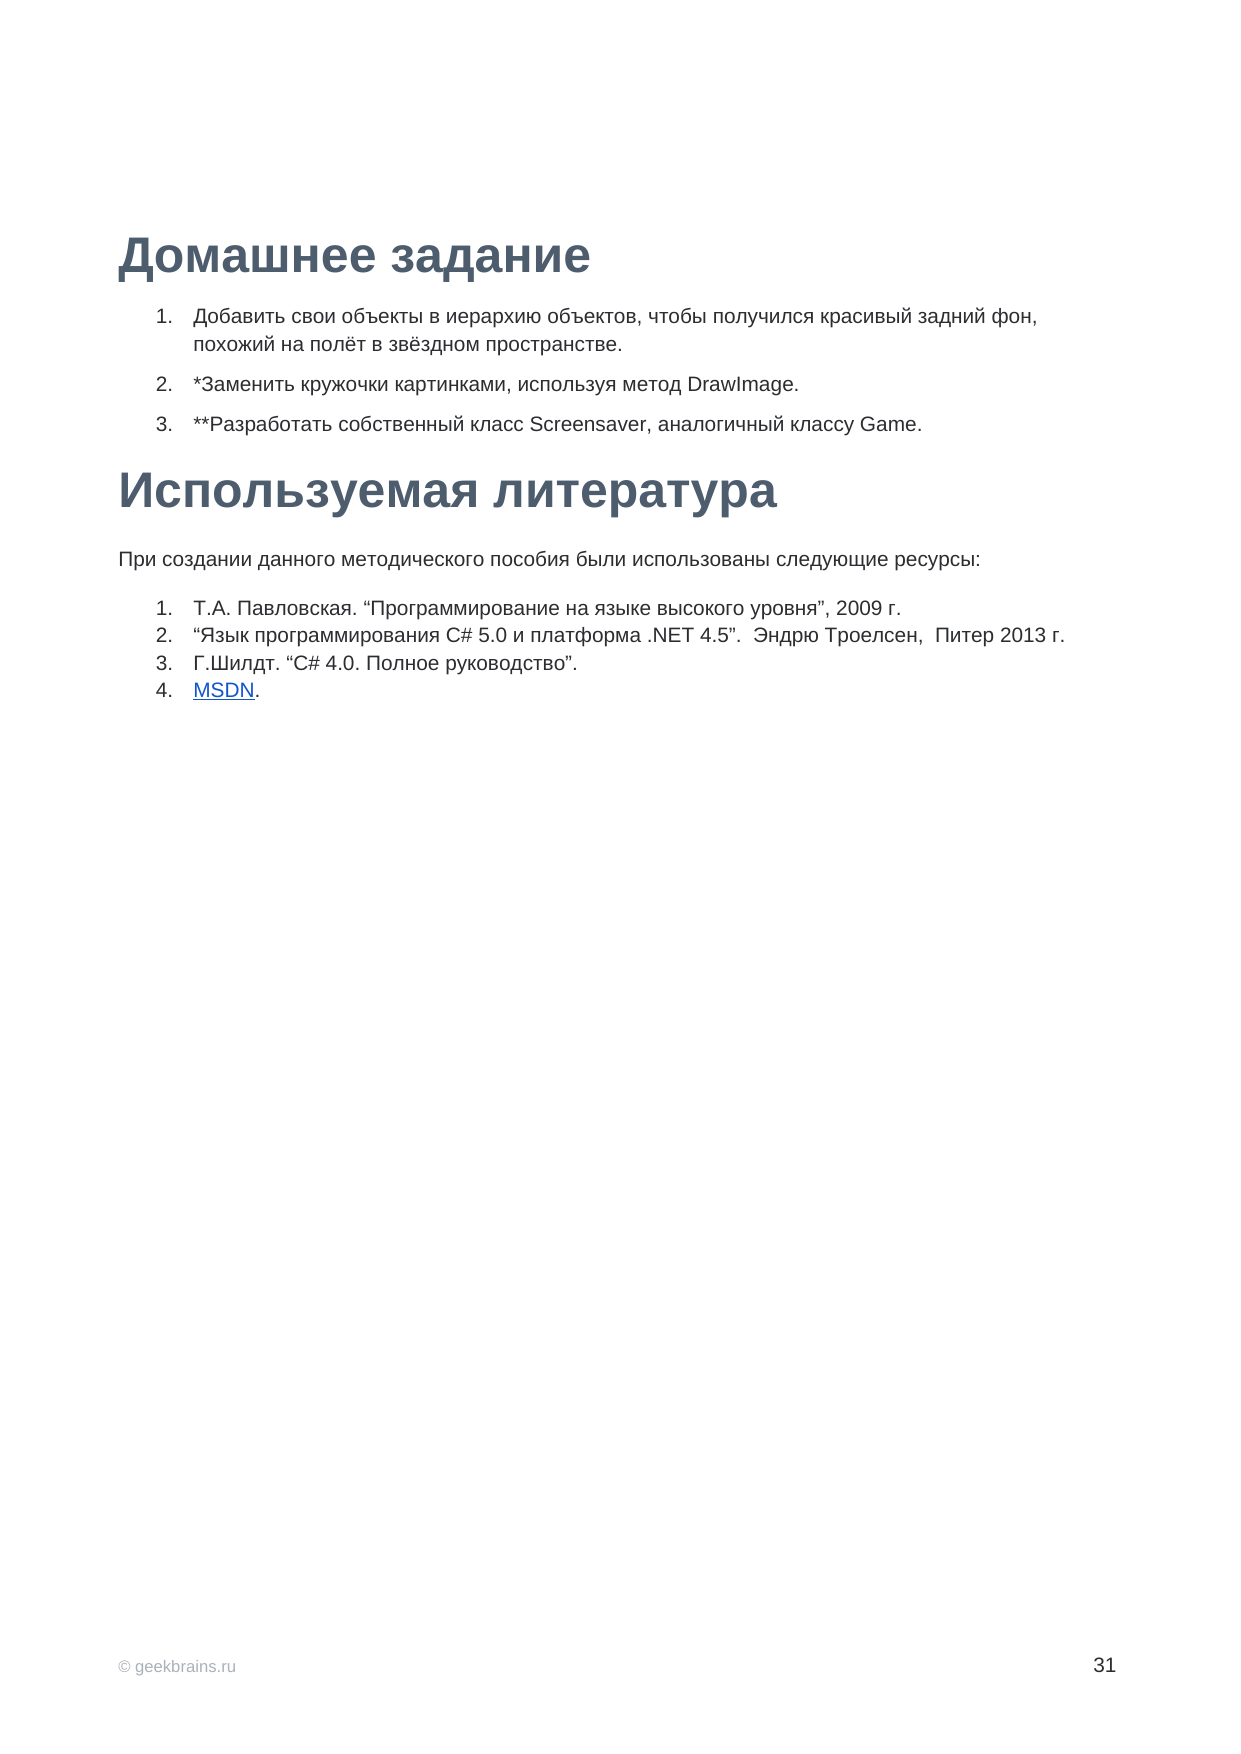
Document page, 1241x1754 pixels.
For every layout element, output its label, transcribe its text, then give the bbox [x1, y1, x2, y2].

subtitle Домашнее задание [118, 226, 1122, 283]
list Добавить свои объекты в иерархию объектов, чтобы получился красивый задний фон, похожий на полёт в звёздном пространстве. [156, 304, 1122, 356]
list **Разработать собственный класс Screensaver, аналогичный классу Game. [156, 412, 1122, 436]
list Г.Шилдт. “C# 4.0. Полное руководство”. [156, 650, 1122, 674]
list “Язык программирования C# 5.0 и платформа .NET 4.5”. Эндрю Троелсен, Питер 2013 г. [156, 623, 1122, 647]
text При создании данного методического пособия были использованы следующие ресурсы: [118, 547, 1122, 571]
list MSDN. [156, 678, 1122, 702]
subtitle Используемая литература [118, 460, 1122, 518]
list Т.А. Павловская. “Программирование на языке высокого уровня”, 2009 г. [156, 595, 1122, 619]
list *Заменить кружочки картинками, используя метод DrawImage. [156, 372, 1122, 396]
